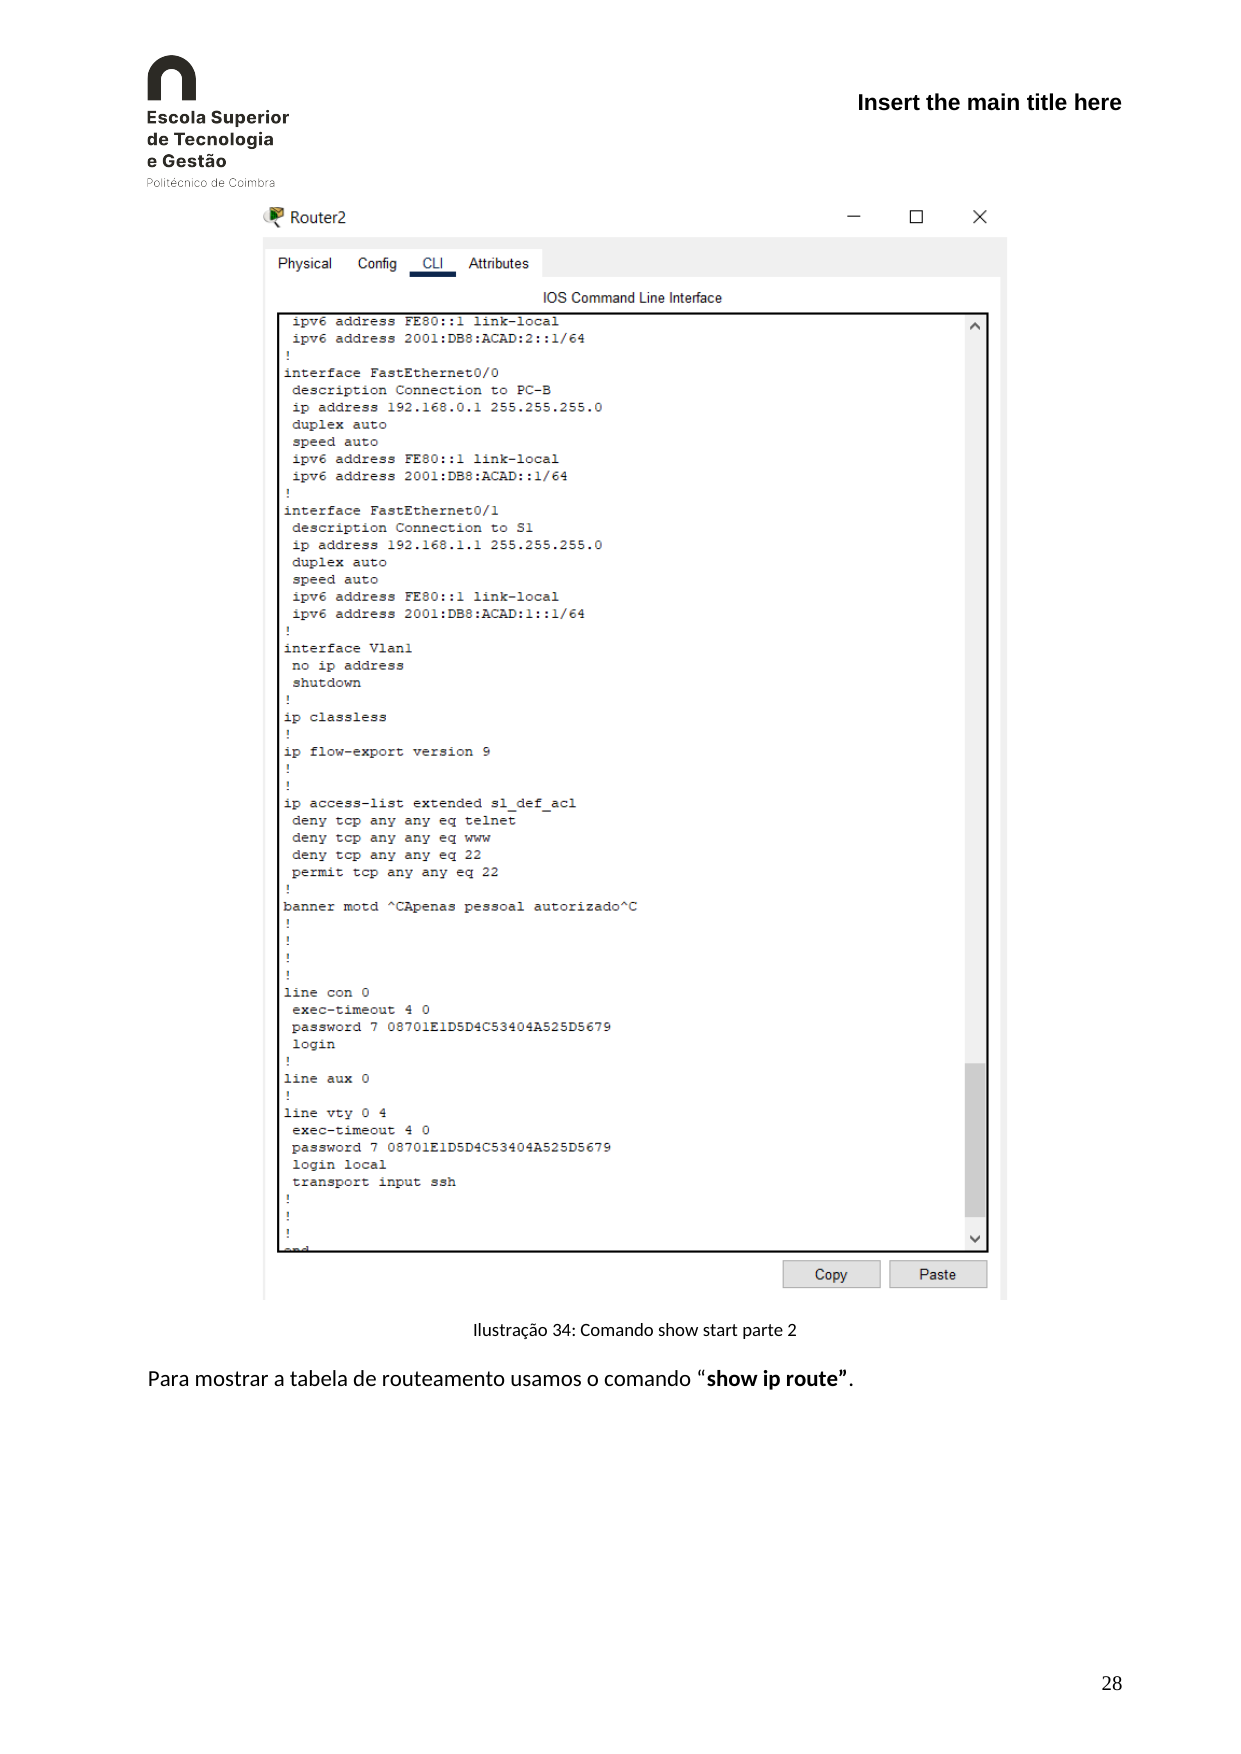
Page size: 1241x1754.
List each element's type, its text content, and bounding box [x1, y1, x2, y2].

text Para mostrar a tabela de routeamento usamos o comando “show ip route”. [148, 1364, 1122, 1392]
picture [262, 206, 1008, 1300]
picture [147, 55, 289, 187]
